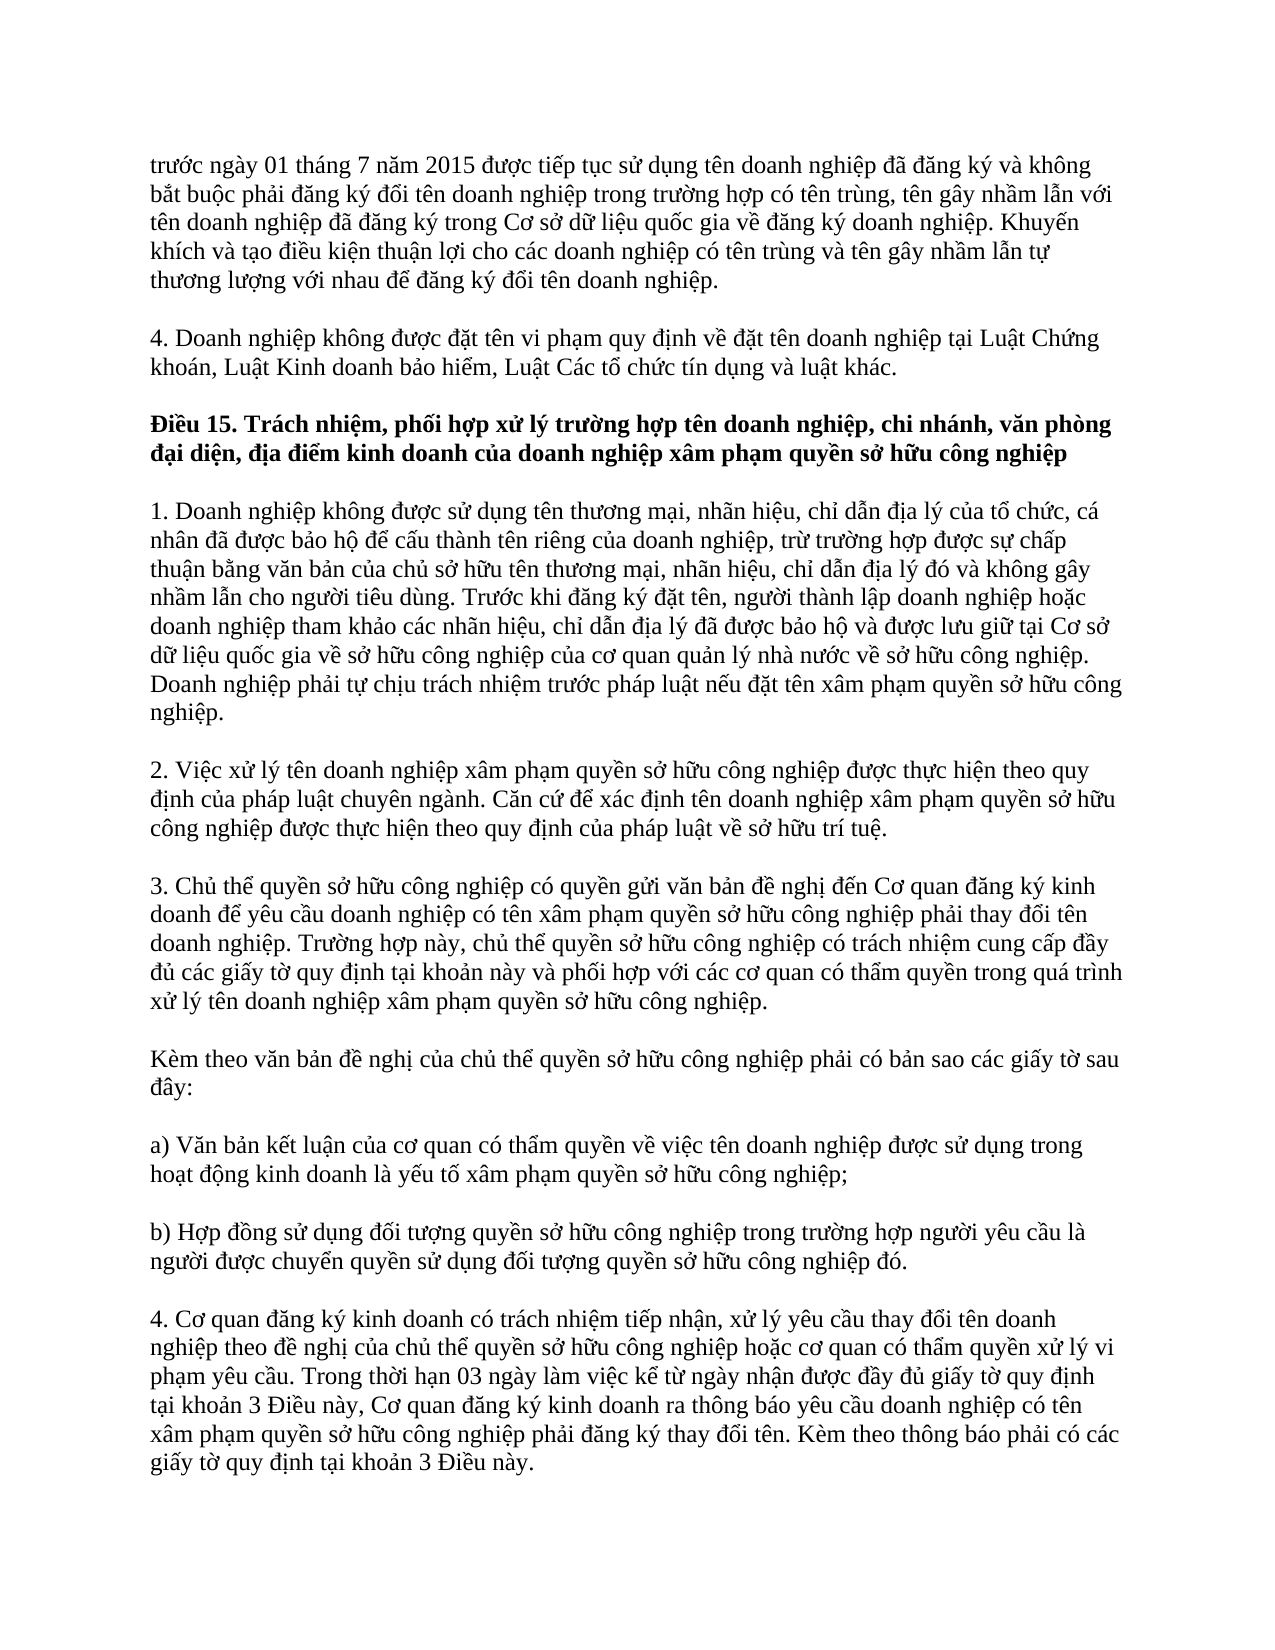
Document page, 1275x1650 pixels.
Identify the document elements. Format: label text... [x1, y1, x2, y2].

text 3. Chủ thể quyền sở hữu công nghiệp có quyền gửi văn bản đề nghị đến Cơ quan đăng ký kinh doanh để yêu cầu doanh nghiệp có tên xâm phạm quyền sở hữu công nghiệp phải thay đổi tên doanh nghiệp. Trường hợp này, chủ thể quyền sở hữu công nghiệp có trách nhiệm cung cấp đầy đủ các giấy tờ quy định tại khoản này và phối hợp với các cơ quan có thẩm quyền trong quá trình xử lý tên doanh nghiệp xâm phạm quyền sở hữu công nghiệp. [150, 871, 1125, 1014]
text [150, 150, 1125, 294]
text 4. Cơ quan đăng ký kinh doanh có trách nhiệm tiếp nhận, xử lý yêu cầu thay đổi tên doanh nghiệp theo đề nghị của chủ thể quyền sở hữu công nghiệp hoặc cơ quan có thẩm quyền xử lý vi phạm yêu cầu. Trong thời hạn 03 ngày làm việc kể từ ngày nhận được đầy đủ giấy tờ quy định tại khoản 3 Điều này, Cơ quan đăng ký kinh doanh ra thông báo yêu cầu doanh nghiệp có tên xâm phạm quyền sở hữu công nghiệp phải đăng ký thay đổi tên. Kèm theo thông báo phải có các giấy tờ quy định tại khoản 3 Điều này. [150, 1304, 1125, 1476]
text b) Hợp đồng sử dụng đối tượng quyền sở hữu công nghiệp trong trường hợp người yêu cầu là người được chuyển quyền sử dụng đối tượng quyền sở hữu công nghiệp đó. [150, 1217, 1125, 1274]
text 2. Việc xử lý tên doanh nghiệp xâm phạm quyền sở hữu công nghiệp được thực hiện theo quy định của pháp luật chuyên ngành. Căn cứ để xác định tên doanh nghiệp xâm phạm quyền sở hữu công nghiệp được thực hiện theo quy định của pháp luật về sở hữu trí tuệ. [150, 755, 1125, 842]
text Điều 15. Trách nhiệm, phối hợp xử lý trường hợp tên doanh nghiệp, chi nhánh, văn phòng đại diện, địa điểm kinh doanh của doanh nghiệp xâm phạm quyền sở hữu công nghiệp [150, 409, 1125, 467]
text 4. Doanh nghiệp không được đặt tên vi phạm quy định về đặt tên doanh nghiệp tại Luật Chứng khoán, Luật Kinh doanh bảo hiểm, Luật Các tổ chức tín dụng và luật khác. [150, 323, 1125, 380]
text 1. Doanh nghiệp không được sử dụng tên thương mại, nhãn hiệu, chỉ dẫn địa lý của tổ chức, cá nhân đã được bảo hộ để cấu thành tên riêng của doanh nghiệp, trừ trường hợp được sự chấp thuận bằng văn bản của chủ sở hữu tên thương mại, nhãn hiệu, chỉ dẫn địa lý đó và không gây nhầm lẫn cho người tiêu dùng. Trước khi đăng ký đặt tên, người thành lập doanh nghiệp hoặc doanh nghiệp tham khảo các nhãn hiệu, chỉ dẫn địa lý đã được bảo hộ và được lưu giữ tại Cơ sở dữ liệu quốc gia về sở hữu công nghiệp của cơ quan quản lý nhà nước về sở hữu công nghiệp. Doanh nghiệp phải tự chịu trách nhiệm trước pháp luật nếu đặt tên xâm phạm quyền sở hữu công nghiệp. [150, 496, 1125, 726]
text Kèm theo văn bản đề nghị của chủ thể quyền sở hữu công nghiệp phải có bản sao các giấy tờ sau đây: [150, 1044, 1125, 1101]
text a) Văn bản kết luận của cơ quan có thẩm quyền về việc tên doanh nghiệp được sử dụng trong hoạt động kinh doanh là yếu tố xâm phạm quyền sở hữu công nghiệp; [150, 1130, 1125, 1188]
